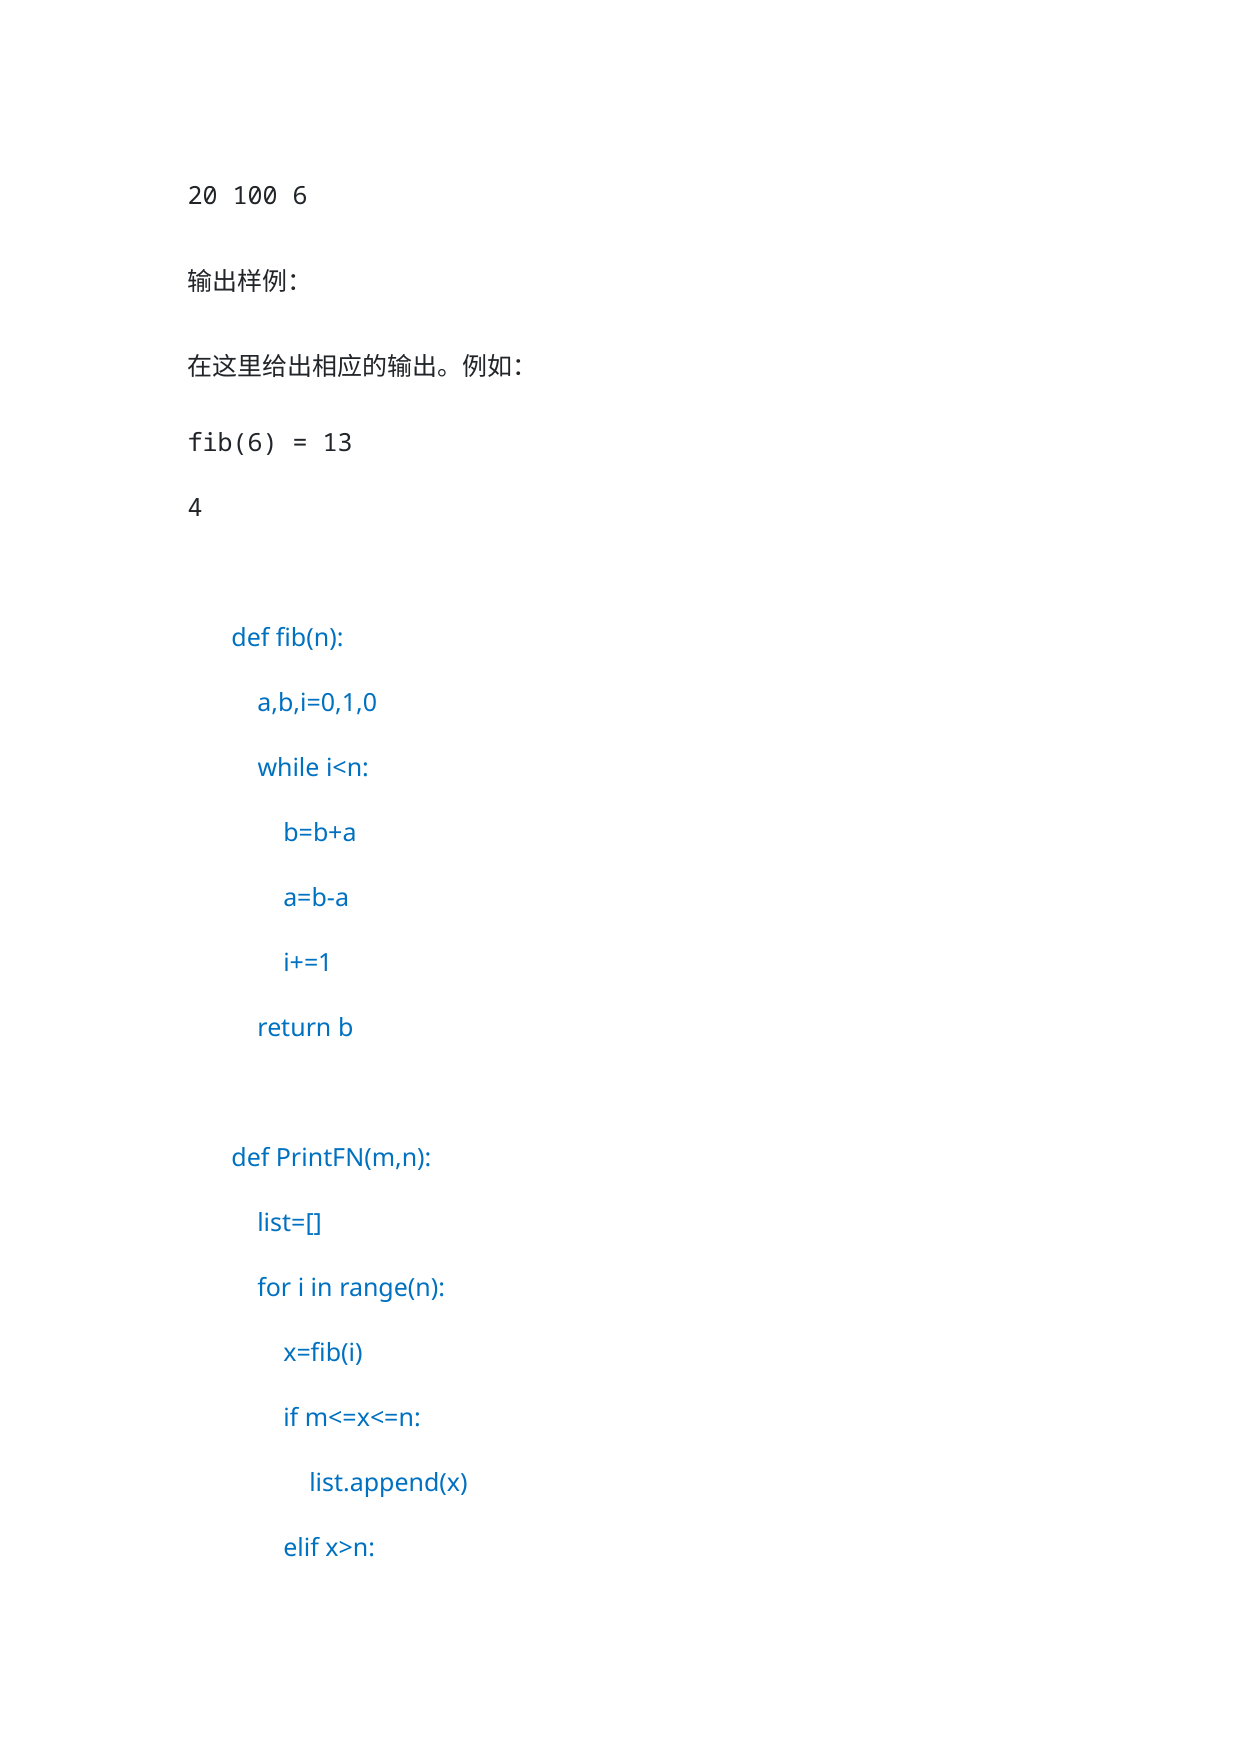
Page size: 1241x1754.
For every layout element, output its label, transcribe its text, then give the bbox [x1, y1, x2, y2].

text 在这里给出相应的输出。例如： [187, 332, 1053, 397]
text elif x>n: [187, 1514, 1053, 1579]
text if m<=x<=n: [187, 1384, 1053, 1449]
text fib(6) = 13 [187, 409, 1053, 474]
text x=fib(i) [187, 1319, 1053, 1384]
text def fib(n): [187, 604, 1053, 669]
text list.append(x) [187, 1449, 1053, 1514]
text i+=1 [187, 929, 1053, 994]
text a=b-a [187, 864, 1053, 929]
text def PrintFN(m,n): [187, 1124, 1053, 1189]
subtitle 输出样例： [187, 247, 1053, 312]
text list=[] [187, 1189, 1053, 1254]
text return b [187, 994, 1053, 1059]
text 20 100 6 [187, 162, 1053, 227]
text b=b+a [187, 799, 1053, 864]
text while i<n: [187, 734, 1053, 799]
text 4 [187, 474, 1053, 539]
text a,b,i=0,1,0 [187, 669, 1053, 734]
text for i in range(n): [187, 1254, 1053, 1319]
